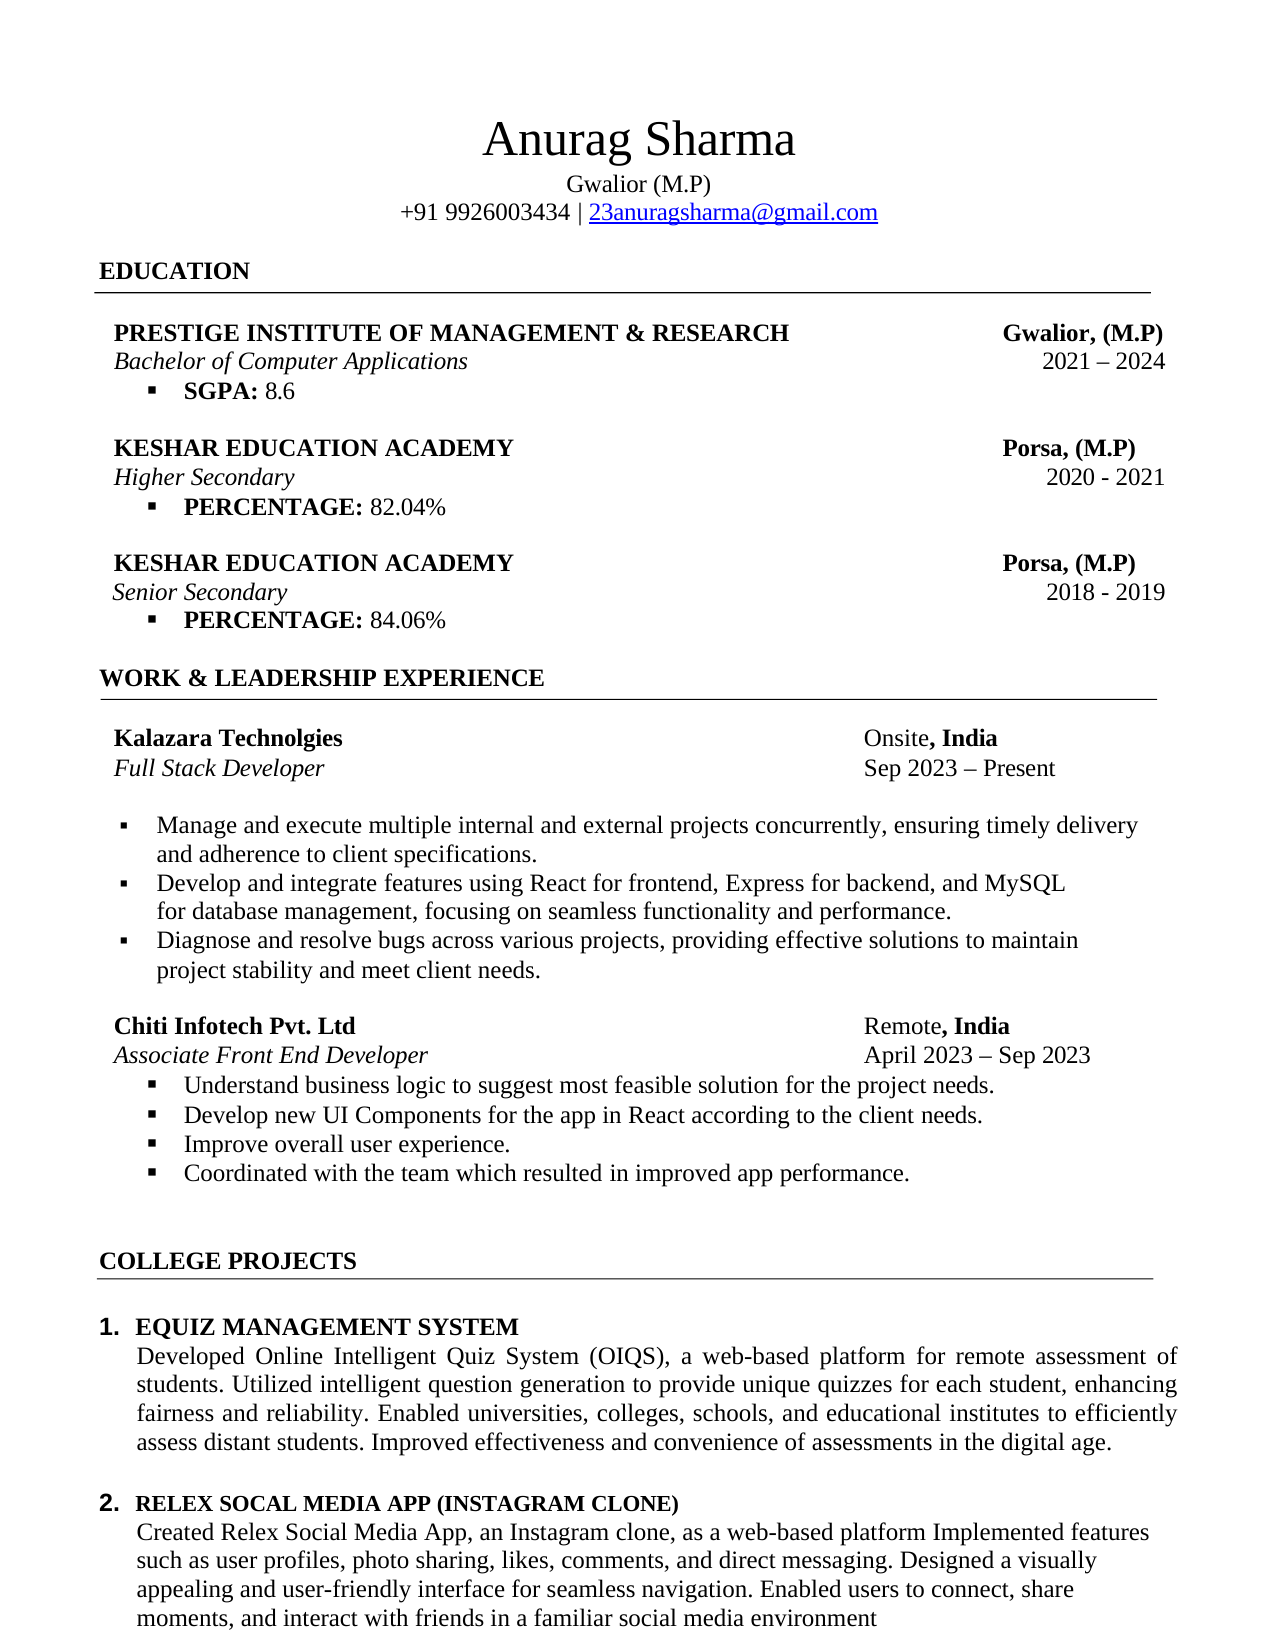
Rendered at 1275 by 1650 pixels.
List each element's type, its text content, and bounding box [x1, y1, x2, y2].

text Full Stack Developer Sep 2023 – Present [113, 753, 1200, 782]
list SGPA: 8.6 [146, 376, 1200, 405]
text Bachelor of Computer Applications 2021 – 2024 [113, 347, 1200, 376]
list Coordinated with the team which resulted in improved app performance. [146, 1158, 1200, 1187]
list PERCENTAGE: 84.06% [146, 606, 1200, 635]
subtitle KESHAR EDUCATION ACADEMY Porsa, (M.P) [113, 434, 1200, 462]
list EQUIZ MANAGEMENT SYSTEM [99, 1312, 1200, 1341]
list Diagnose and resolve bugs across various projects, providing effective solutions to maintain project stability and meet client needs. [119, 925, 1147, 983]
subtitle KESHAR EDUCATION ACADEMY Porsa, (M.P) [113, 549, 1200, 577]
text Higher Secondary 2020 - 2021 [113, 462, 1200, 491]
text +91 9926003434 | 23anuragsharma@gmail.com [78, 198, 1200, 226]
list Develop and integrate features using React for frontend, Express for backend, and MySQL for database management, focusing on seamless functionality and performance. [119, 868, 1096, 925]
list Develop new UI Components for the app in React according to the client needs. [146, 1100, 1200, 1128]
list Understand business logic to suggest most feasible solution for the project needs. [146, 1070, 1200, 1099]
subtitle Chiti Infotech Pvt. Ltd Remote, India [113, 1011, 1200, 1040]
subtitle Kalazara Technolgies Onsite, India [113, 723, 1200, 752]
list Manage and execute multiple internal and external projects concurrently, ensuring timely delivery and adherence to client specifications. [119, 811, 1174, 867]
subtitle WORK & LEADERSHIP EXPERIENCE [99, 663, 1200, 692]
subtitle COLLEGE PROJECTS [99, 1246, 1200, 1275]
text Associate Front End Developer April 2023 – Sep 2023 [113, 1040, 1200, 1069]
list Improve overall user experience. [146, 1129, 1200, 1157]
list RELEX SOCAL MEDIA APP (INSTAGRAM CLONE) [99, 1488, 1200, 1517]
list PERCENTAGE: 82.04% [146, 492, 1200, 521]
text Developed Online Intelligent Quiz System (OIQS), a web-based platform for remote assessment of students. Utilized intelligent question generation to provide unique quizzes for each student, enhancing fairness and reliability. Enabled universities, colleges, schools, and educational institutes to efficiently assess distant students. Improved effectiveness and convenience of assessments in the digital age. [136, 1341, 1179, 1456]
title Anurag Sharma [78, 108, 1200, 166]
subtitle EDUCATION [99, 256, 1200, 284]
text Gwalior (M.P) [78, 169, 1199, 198]
subtitle PRESTIGE INSTITUTE OF MANAGEMENT & RESEARCH Gwalior, (M.P) [113, 318, 1200, 347]
text Senior Secondary 2018 - 2019 [112, 577, 1200, 606]
text Created Relex Social Media App, an Instagram clone, as a web-based platform Implemented features such as user profiles, photo sharing, likes, comments, and direct messaging. Designed a visually appealing and user-friendly interface for seamless navigation. Enabled users to connect, share moments, and interact with friends in a familiar social media environment [136, 1517, 1170, 1632]
